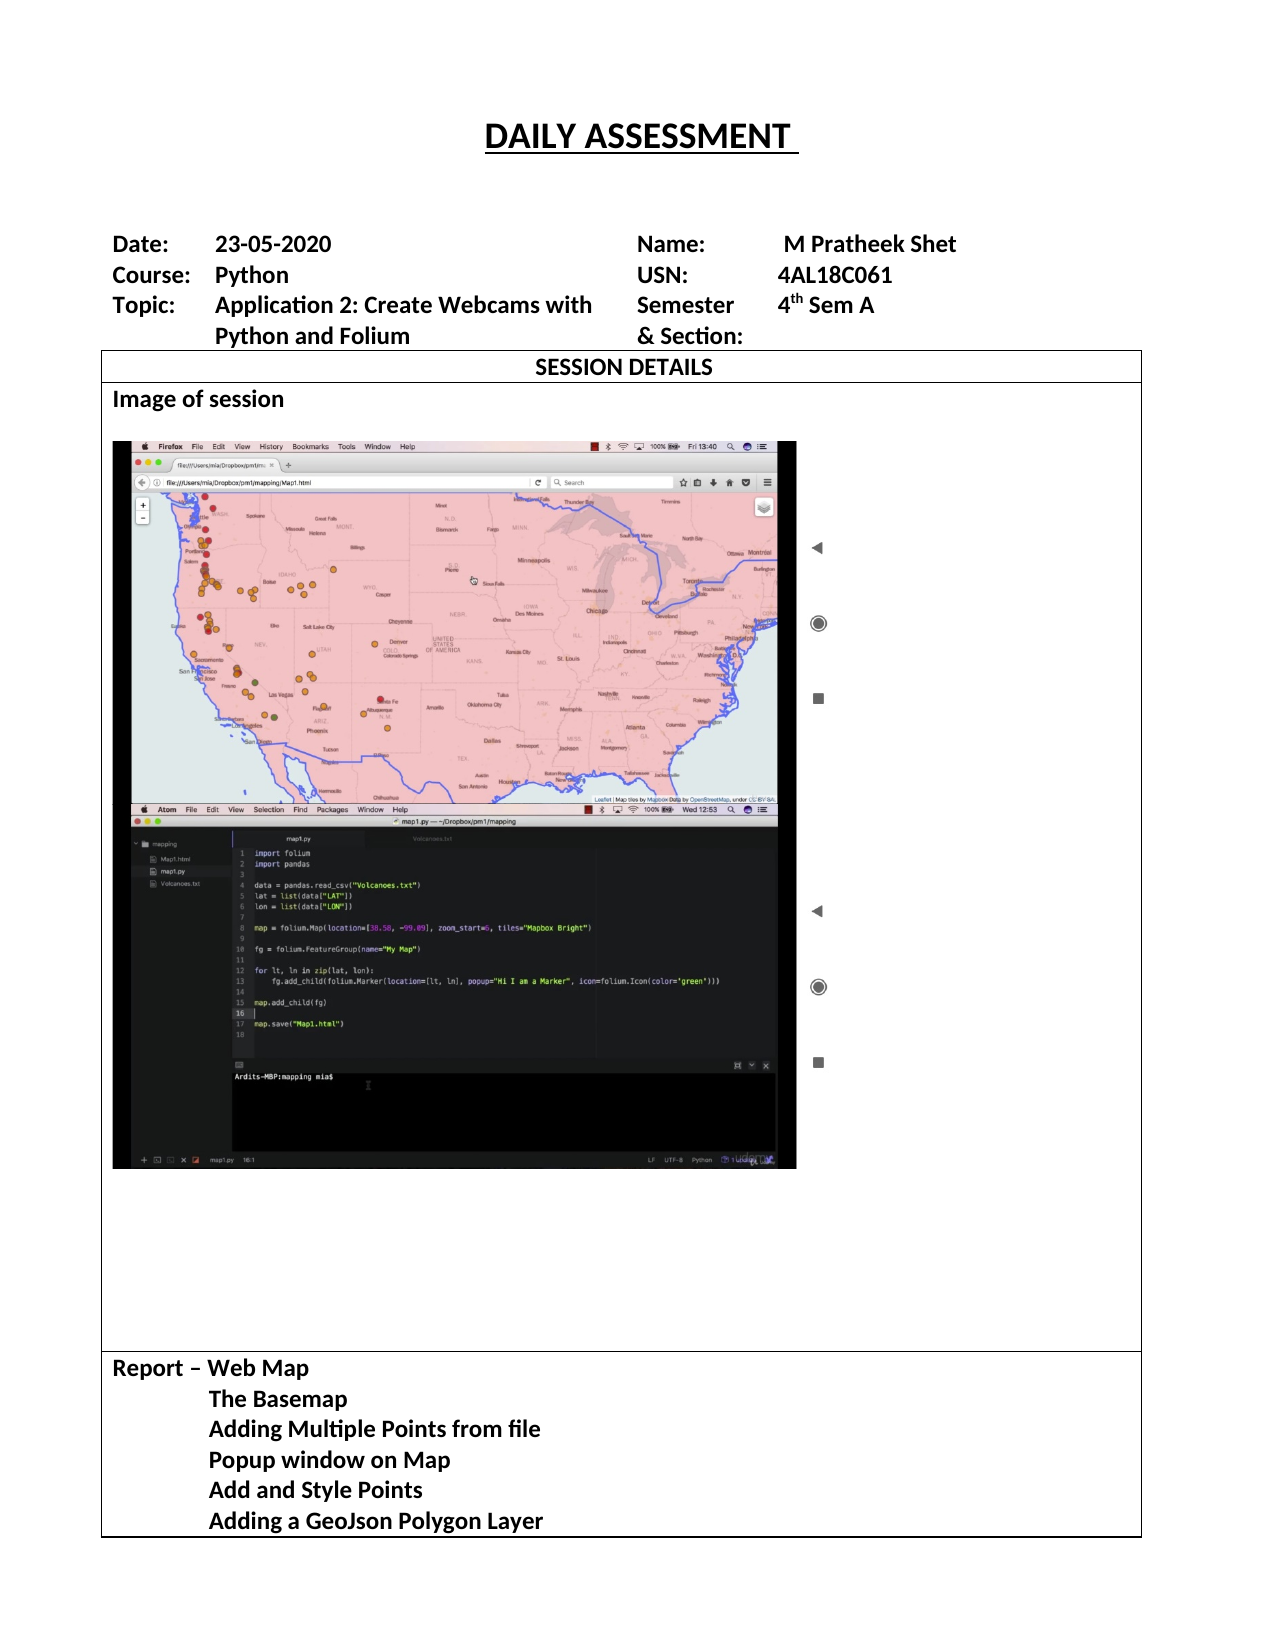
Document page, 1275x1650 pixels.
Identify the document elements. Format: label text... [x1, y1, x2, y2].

table_cell Semester & Section: [626, 289, 766, 350]
table_cell Topic: [101, 289, 204, 350]
table_header 23-05-2020 [204, 228, 626, 259]
table_header Name: [626, 228, 766, 259]
table_cell Course: [101, 259, 204, 289]
table_cell Image of session [102, 383, 1141, 1351]
table_cell USN: [626, 259, 766, 289]
table_cell 4AL18C061 [766, 259, 1150, 289]
table_cell Application 2: Create Webcams with Python and Folium [204, 289, 626, 350]
table_header M Pratheek Shet [766, 228, 1150, 259]
picture [112, 441, 839, 1169]
table_cell Python [204, 259, 626, 289]
table_cell 4th Sem A [766, 289, 1150, 350]
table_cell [102, 1352, 1141, 1536]
text DAILY ASSESSMENT [112, 112, 1162, 158]
table_cell SESSION DETAILS [102, 351, 1141, 382]
table_header Date: [101, 228, 204, 259]
